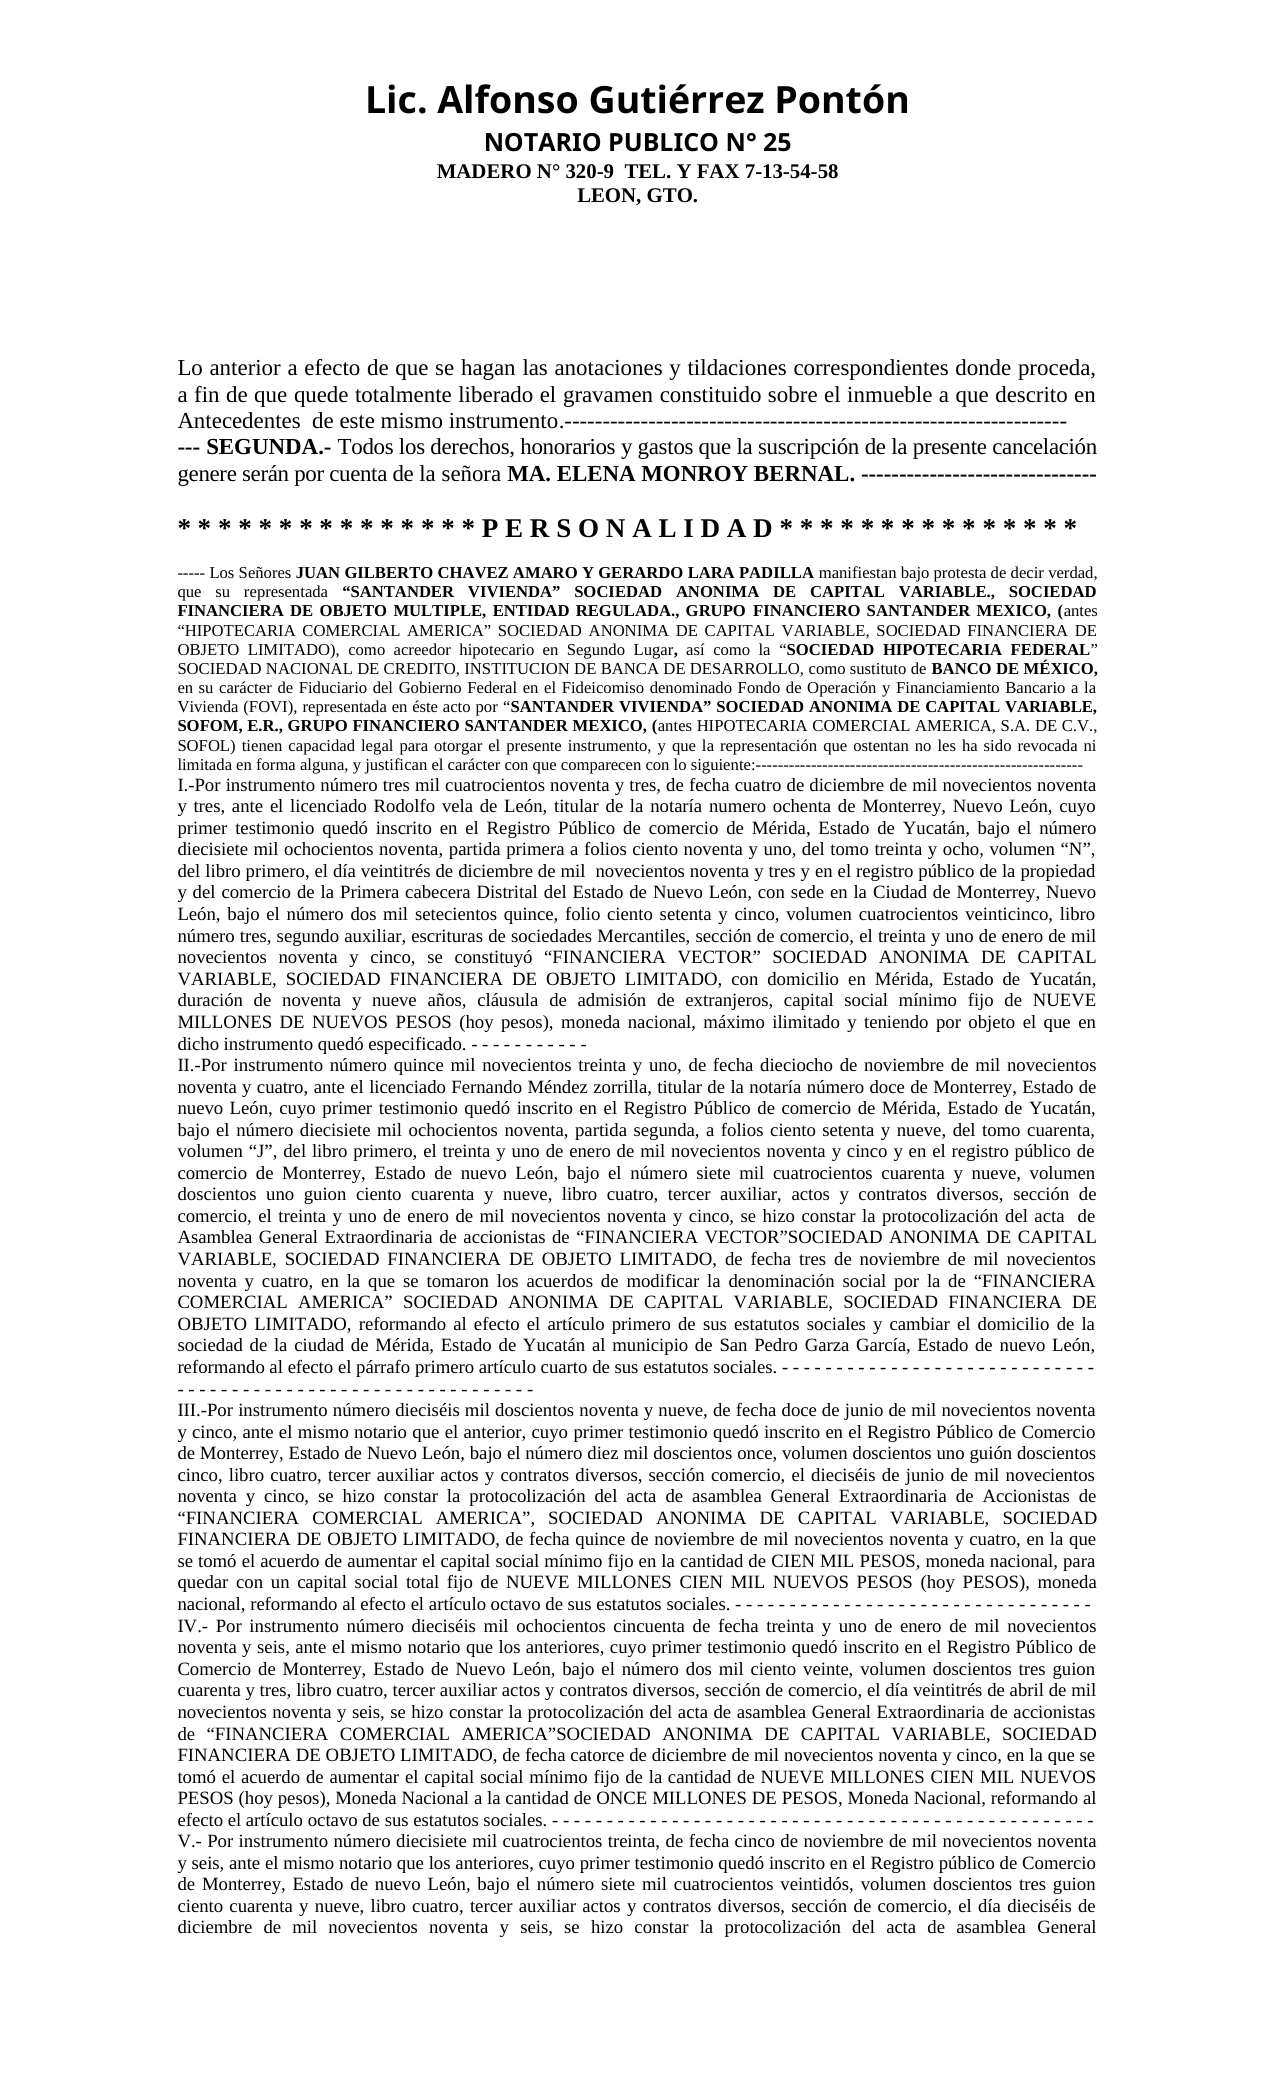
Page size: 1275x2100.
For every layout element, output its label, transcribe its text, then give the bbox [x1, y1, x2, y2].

text IV.- Por instrumento número dieciséis mil ochocientos cincuenta de fecha treinta y uno de enero de mil novecientos noventa y seis, ante el mismo notario que los anteriores, cuyo primer testimonio quedó inscrito en el Registro Público de Comercio de Monterrey, Estado de Nuevo León, bajo el número dos mil ciento veinte, volumen doscientos tres guion cuarenta y tres, libro cuatro, tercer auxiliar actos y contratos diversos, sección de comercio, el día veintitrés de abril de mil novecientos noventa y seis, se hizo constar la protocolización del acta de asamblea General Extraordinaria de accionistas de “FINANCIERA COMERCIAL AMERICA”SOCIEDAD ANONIMA DE CAPITAL VARIABLE, SOCIEDAD FINANCIERA DE OBJETO LIMITADO, de fecha catorce de diciembre de mil novecientos noventa y cinco, en la que se tomó el acuerdo de aumentar el capital social mínimo fijo de la cantidad de NUEVE MILLONES CIEN MIL NUEVOS PESOS (hoy pesos), Moneda Nacional a la cantidad de ONCE MILLONES DE PESOS, Moneda Nacional, reformando al efecto el artículo octavo de sus estatutos sociales. - - - - - - - - - - - - - - - - - - - - - - - - - - - - - - - - - - - - - - - - - - - - - - - - - - [177, 1614, 1098, 1830]
text III.-Por instrumento número dieciséis mil doscientos noventa y nueve, de fecha doce de junio de mil novecientos noventa y cinco, ante el mismo notario que el anterior, cuyo primer testimonio quedó inscrito en el Registro Público de Comercio de Monterrey, Estado de Nuevo León, bajo el número diez mil doscientos once, volumen doscientos uno guión doscientos cinco, libro cuatro, tercer auxiliar actos y contratos diversos, sección comercio, el dieciséis de junio de mil novecientos noventa y cinco, se hizo constar la protocolización del acta de asamblea General Extraordinaria de Accionistas de “FINANCIERA COMERCIAL AMERICA”, SOCIEDAD ANONIMA DE CAPITAL VARIABLE, SOCIEDAD FINANCIERA DE OBJETO LIMITADO, de fecha quince de noviembre de mil novecientos noventa y cuatro, en la que se tomó el acuerdo de aumentar el capital social mínimo fijo en la cantidad de CIEN MIL PESOS, moneda nacional, para quedar con un capital social total fijo de NUEVE MILLONES CIEN MIL NUEVOS PESOS (hoy PESOS), moneda nacional, reformando al efecto el artículo octavo de sus estatutos sociales. - - - - - - - - - - - - - - - - - - - - - - - - - - - - - - - - - [177, 1399, 1098, 1614]
text I.-Por instrumento número tres mil cuatrocientos noventa y tres, de fecha cuatro de diciembre de mil novecientos noventa y tres, ante el licenciado Rodolfo vela de León, titular de la notaría numero ochenta de Monterrey, Nuevo León, cuyo primer testimonio quedó inscrito en el Registro Público de comercio de Mérida, Estado de Yucatán, bajo el número diecisiete mil ochocientos noventa, partida primera a folios ciento noventa y uno, del tomo treinta y ocho, volumen “N”, del libro primero, el día veintitrés de diciembre de mil novecientos noventa y tres y en el registro público de la propiedad y del comercio de la Primera cabecera Distrital del Estado de Nuevo León, con sede en la Ciudad de Monterrey, Nuevo León, bajo el número dos mil setecientos quince, folio ciento setenta y cinco, volumen cuatrocientos veinticinco, libro número tres, segundo auxiliar, escrituras de sociedades Mercantiles, sección de comercio, el treinta y uno de enero de mil novecientos noventa y cinco, se constituyó “FINANCIERA VECTOR” SOCIEDAD ANONIMA DE CAPITAL VARIABLE, SOCIEDAD FINANCIERA DE OBJETO LIMITADO, con domicilio en Mérida, Estado de Yucatán, duración de noventa y nueve años, cláusula de admisión de extranjeros, capital social mínimo fijo de NUEVE MILLONES DE NUEVOS PESOS (hoy pesos), moneda nacional, máximo ilimitado y teniendo por objeto el que en dicho instrumento quedó especificado. - - - - - - - - - - - [177, 774, 1098, 1054]
text --- SEGUNDA.- Todos los derechos, honorarios y gastos que la suscripción de la presente cancelación genere serán por cuenta de la señora MA. ELENA MONROY BERNAL. ------------------------------- [177, 433, 1098, 486]
text Lo anterior a efecto de que se hagan las anotaciones y tildaciones correspondientes donde proceda, a fin de que quede totalmente liberado el gravamen constituido sobre el inmueble a que descrito en Antecedentes de este mismo instrumento.------------------------------------------------------------------ [177, 354, 1098, 433]
text * * * * * * * * * * * * * * * P E R S O N A L I D A D * * * * * * * * * * * * * * * [177, 512, 1098, 544]
text II.-Por instrumento número quince mil novecientos treinta y uno, de fecha dieciocho de noviembre de mil novecientos noventa y cuatro, ante el licenciado Fernando Méndez zorrilla, titular de la notaría número doce de Monterrey, Estado de nuevo León, cuyo primer testimonio quedó inscrito en el Registro Público de comercio de Mérida, Estado de Yucatán, bajo el número diecisiete mil ochocientos noventa, partida segunda, a folios ciento setenta y nueve, del tomo cuarenta, volumen “J”, del libro primero, el treinta y uno de enero de mil novecientos noventa y cinco y en el registro público de comercio de Monterrey, Estado de nuevo León, bajo el número siete mil cuatrocientos cuarenta y nueve, volumen doscientos uno guion ciento cuarenta y nueve, libro cuatro, tercer auxiliar, actos y contratos diversos, sección de comercio, el treinta y uno de enero de mil novecientos noventa y cinco, se hizo constar la protocolización del acta de Asamblea General Extraordinaria de accionistas de “FINANCIERA VECTOR”SOCIEDAD ANONIMA DE CAPITAL VARIABLE, SOCIEDAD FINANCIERA DE OBJETO LIMITADO, de fecha tres de noviembre de mil novecientos noventa y cuatro, en la que se tomaron los acuerdos de modificar la denominación social por la de “FINANCIERA COMERCIAL AMERICA” SOCIEDAD ANONIMA DE CAPITAL VARIABLE, SOCIEDAD FINANCIERA DE OBJETO LIMITADO, reformando al efecto el artículo primero de sus estatutos sociales y cambiar el domicilio de la sociedad de la ciudad de Mérida, Estado de Yucatán al municipio de San Pedro Garza García, Estado de nuevo León, reformando al efecto el párrafo primero artículo cuarto de sus estatutos sociales. - - - - - - - - - - - - - - - - - - - - - - - - - - - - - - - - - - - - - - - - - - - - - - - - - - - - - - - - - - - - - - [177, 1054, 1098, 1399]
text ----- Los Señores JUAN GILBERTO CHAVEZ AMARO Y GERARDO LARA PADILLA manifiestan bajo protesta de decir verdad, que su representada “SANTANDER VIVIENDA” SOCIEDAD ANONIMA DE CAPITAL VARIABLE., SOCIEDAD FINANCIERA DE OBJETO MULTIPLE, ENTIDAD REGULADA., GRUPO FINANCIERO SANTANDER MEXICO, (antes “HIPOTECARIA COMERCIAL AMERICA” SOCIEDAD ANONIMA DE CAPITAL VARIABLE, SOCIEDAD FINANCIERA DE OBJETO LIMITADO), como acreedor hipotecario en Segundo Lugar, así como la “SOCIEDAD HIPOTECARIA FEDERAL” SOCIEDAD NACIONAL DE CREDITO, INSTITUCION DE BANCA DE DESARROLLO, como sustituto de BANCO DE MÉXICO, en su carácter de Fiduciario del Gobierno Federal en el Fideicomiso denominado Fondo de Operación y Financiamiento Bancario a la Vivienda (FOVI), representada en éste acto por “SANTANDER VIVIENDA” SOCIEDAD ANONIMA DE CAPITAL VARIABLE, SOFOM, E.R., GRUPO FINANCIERO SANTANDER MEXICO, (antes HIPOTECARIA COMERCIAL AMERICA, S.A. DE C.V., SOFOL) tienen capacidad legal para otorgar el presente instrumento, y que la representación que ostentan no les ha sido revocada ni limitada en forma alguna, y justifican el carácter con que comparecen con lo siguiente:----------------------------------------------------------- [177, 563, 1098, 774]
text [177, 1830, 1098, 1938]
